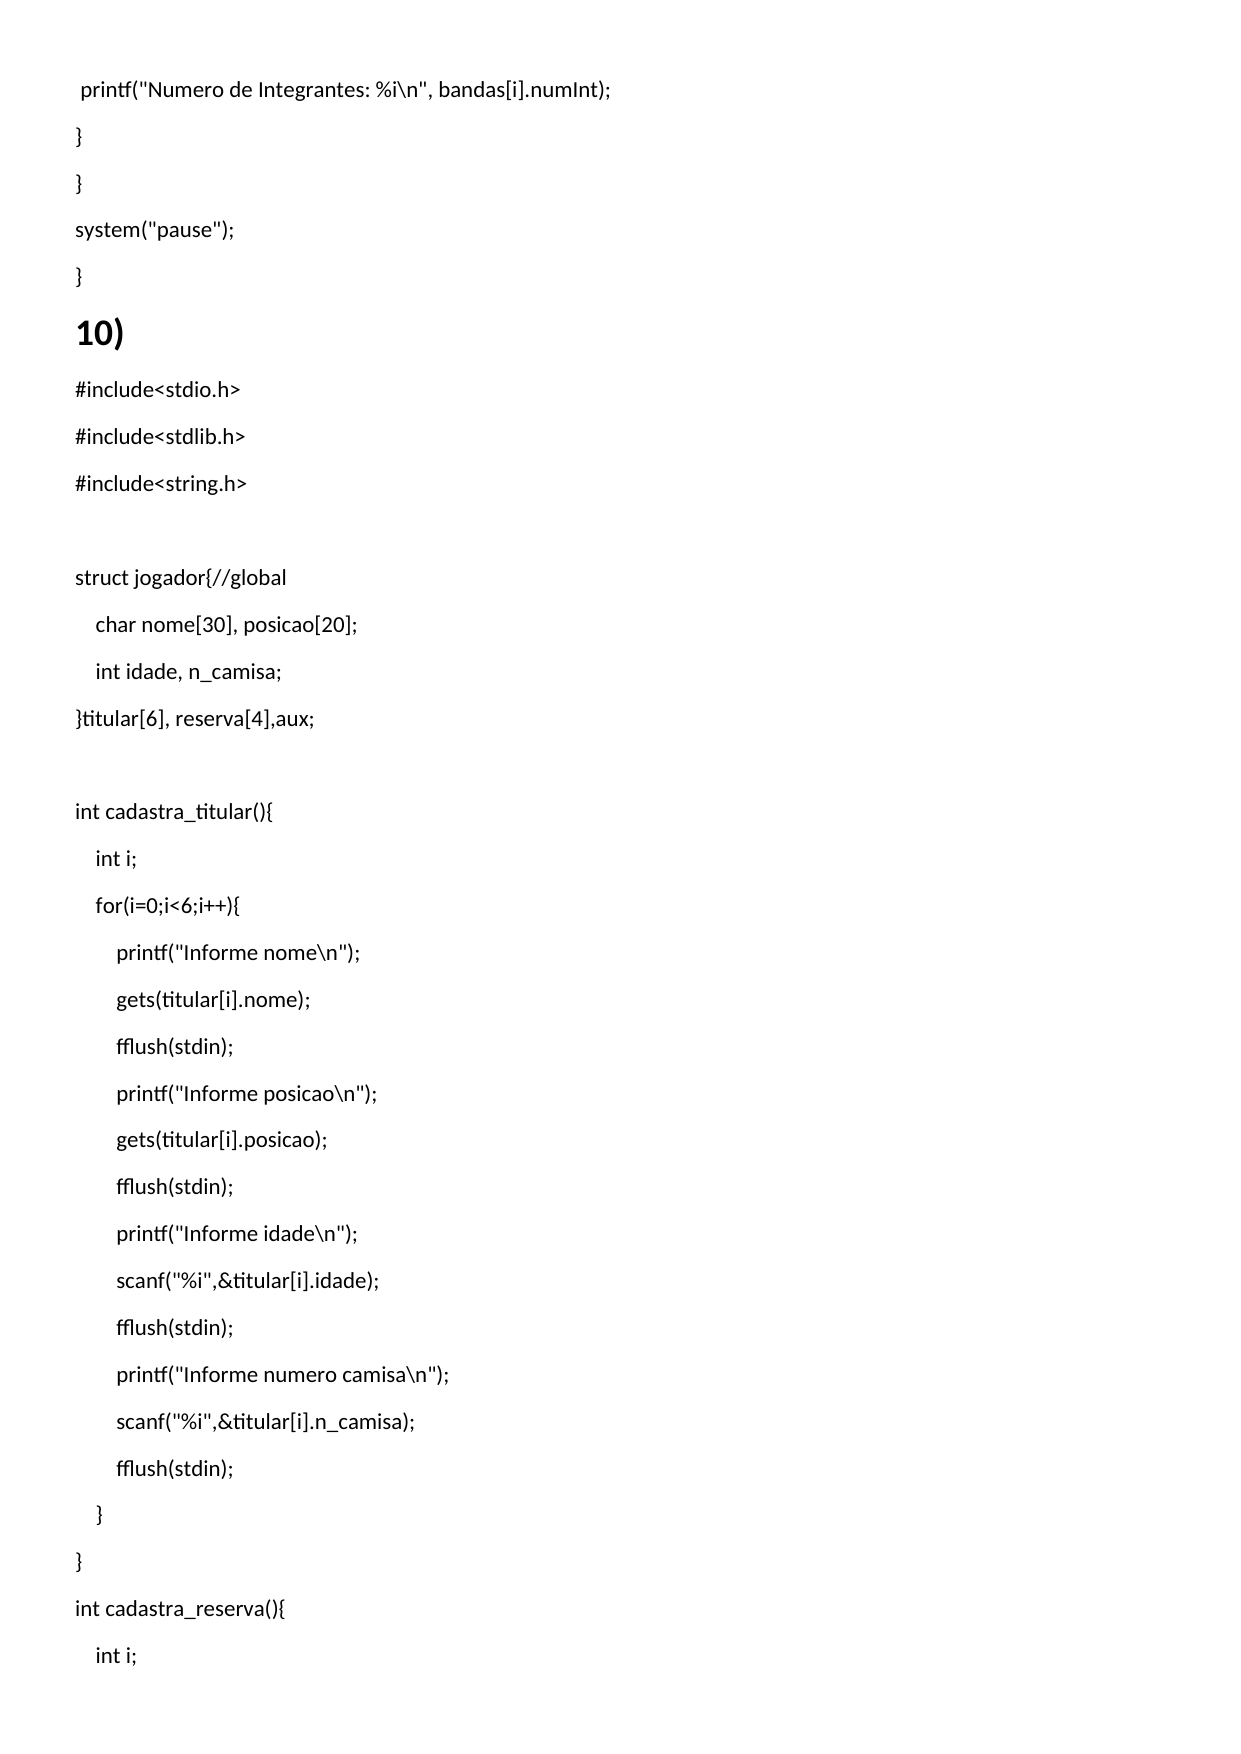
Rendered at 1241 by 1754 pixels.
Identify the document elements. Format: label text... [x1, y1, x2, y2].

text int idade, n_camisa; [75, 657, 1165, 685]
text } [75, 169, 1165, 197]
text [75, 75, 1165, 103]
text printf("Informe numero camisa\n"); [75, 1360, 1165, 1388]
text gets(titular[i].posicao); [75, 1126, 1165, 1153]
text fflush(stdin); [75, 1032, 1165, 1060]
text #include<stdlib.h> [75, 422, 1165, 450]
text printf("Informe nome\n"); [75, 938, 1165, 966]
text int i; [75, 1641, 1165, 1669]
text fflush(stdin); [75, 1313, 1165, 1341]
text }titular[6], reserva[4],aux; [75, 704, 1165, 732]
text printf("Informe posicao\n"); [75, 1079, 1165, 1107]
text char nome[30], posicao[20]; [75, 610, 1165, 638]
text #include<string.h> [75, 469, 1165, 497]
text } [75, 1547, 1165, 1575]
text } [75, 122, 1165, 150]
text int cadastra_reserva(){ [75, 1594, 1165, 1622]
text printf("Informe idade\n"); [75, 1219, 1165, 1247]
text fflush(stdin); [75, 1454, 1165, 1482]
text } [75, 262, 1165, 291]
text #include<stdio.h> [75, 376, 1165, 403]
text 10) [75, 309, 1165, 355]
text scanf("%i",&titular[i].n_camisa); [75, 1407, 1165, 1435]
text } [75, 1501, 1165, 1528]
text for(i=0;i<6;i++){ [75, 891, 1165, 919]
text fflush(stdin); [75, 1172, 1165, 1200]
text int cadastra_titular(){ [75, 797, 1165, 825]
text gets(titular[i].nome); [75, 985, 1165, 1013]
text int i; [75, 844, 1165, 872]
text system("pause"); [75, 216, 1165, 244]
text struct jogador{//global [75, 563, 1165, 591]
text scanf("%i",&titular[i].idade); [75, 1266, 1165, 1294]
